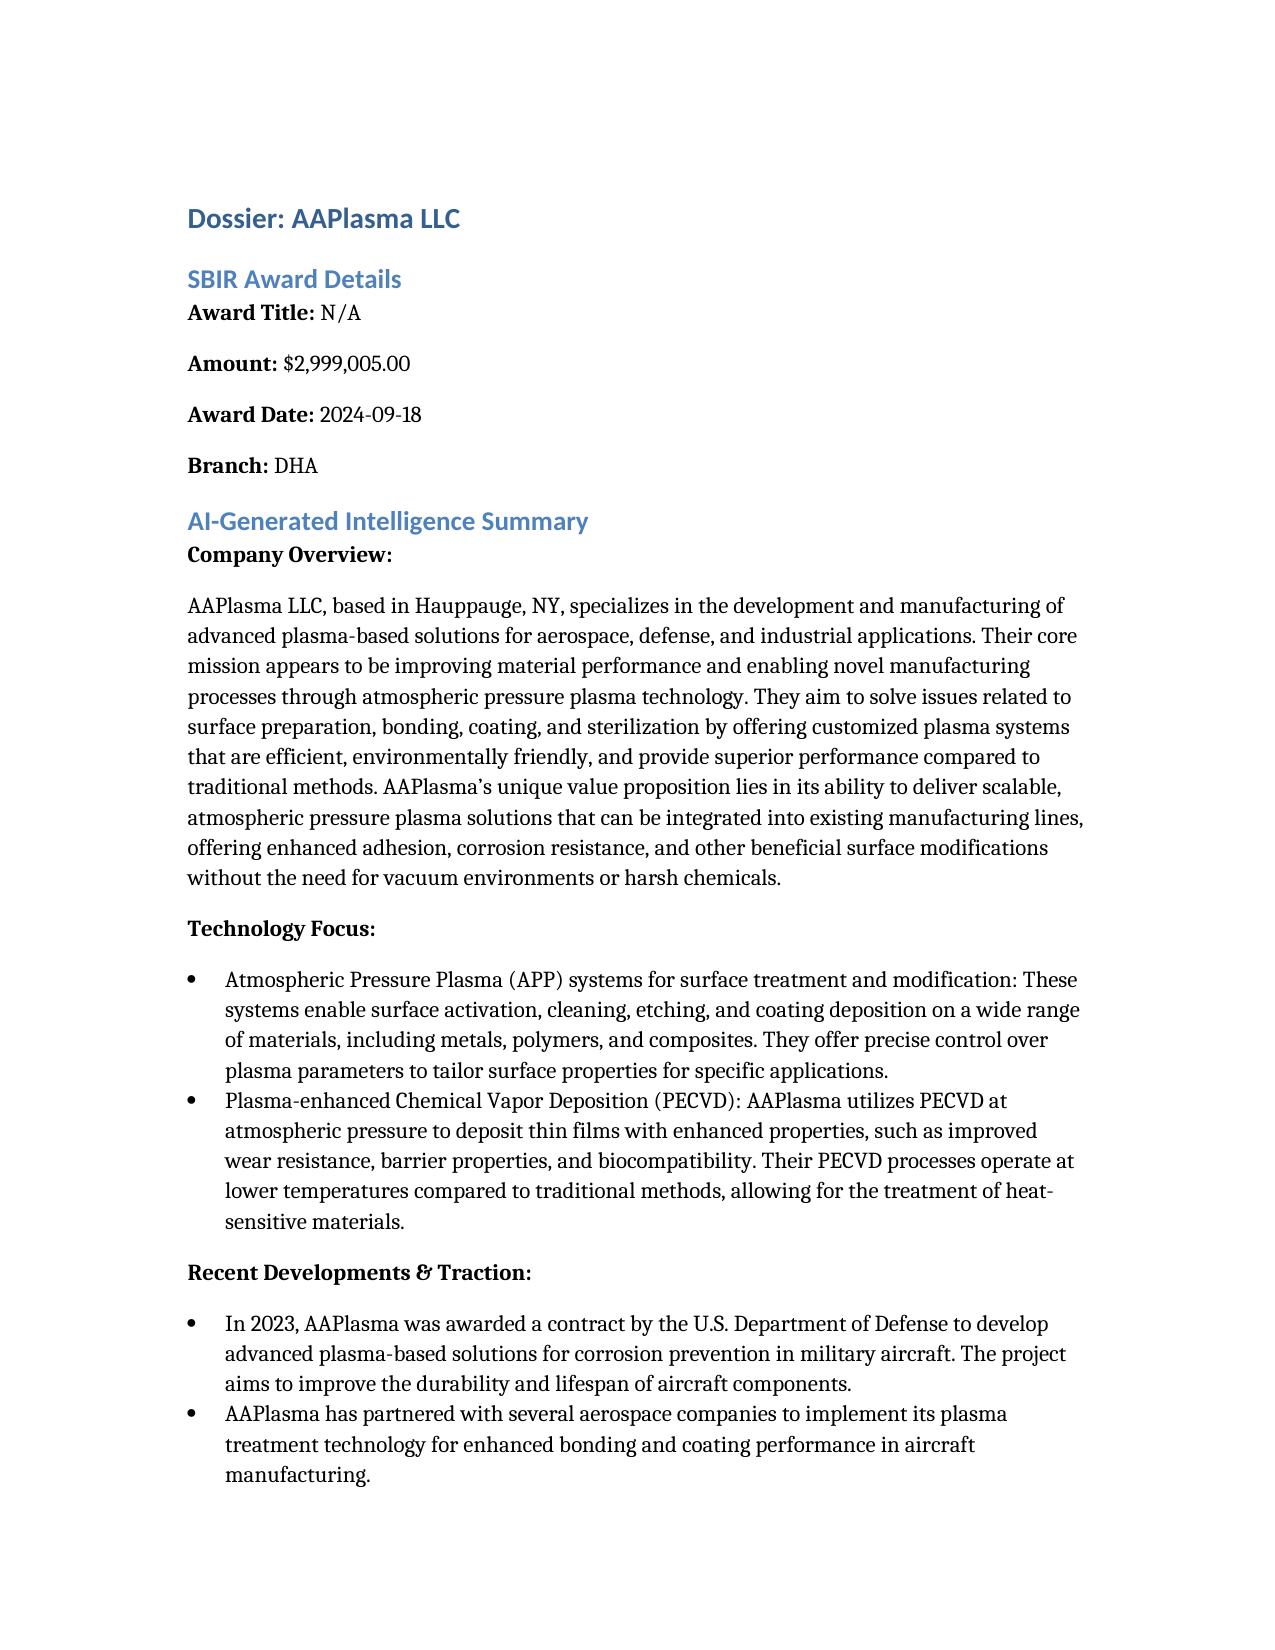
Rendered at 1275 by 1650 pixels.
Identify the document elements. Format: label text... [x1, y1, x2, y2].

text Award Title: N/A [187, 300, 1087, 326]
text Company Overview: [187, 542, 1087, 568]
list Plasma-enhanced Chemical Vapor Deposition (PECVD): AAPlasma utilizes PECVD at atmospheric pressure to deposit thin films with enhanced properties, such as improved wear resistance, barrier properties, and biocompatibility. Their PECVD processes operate at lower temperatures compared to traditional methods, allowing for the treatment of heat-sensitive materials. [187, 1088, 1087, 1235]
list Atmospheric Pressure Plasma (APP) systems for surface treatment and modification: These systems enable surface activation, cleaning, etching, and coating deposition on a wide range of materials, including metals, polymers, and composites. They offer precise control over plasma parameters to tailor surface properties for specific applications. [187, 967, 1087, 1084]
text AAPlasma LLC, based in Hauppauge, NY, specializes in the development and manufacturing of advanced plasma-based solutions for aerospace, defense, and industrial applications. Their core mission appears to be improving material performance and enabling novel manufacturing processes through atmospheric pressure plasma technology. They aim to solve issues related to surface preparation, bonding, coating, and sterilization by offering customized plasma systems that are efficient, environmentally friendly, and provide superior performance compared to traditional methods. AAPlasma’s unique value proposition lies in its ability to deliver scalable, atmospheric pressure plasma solutions that can be integrated into existing manufacturing lines, offering enhanced adhesion, corrosion resistance, and other beneficial surface modifications without the need for vacuum environments or harsh chemicals. [187, 593, 1087, 891]
text Branch: DHA [187, 453, 1087, 479]
subtitle SBIR Award Details [187, 262, 1087, 295]
subtitle AI-Generated Intelligence Summary [187, 504, 1087, 537]
subtitle Dossier: AAPlasma LLC [187, 200, 1087, 236]
text Award Date: 2024-09-18 [187, 402, 1087, 428]
text Amount: $2,999,005.00 [187, 351, 1087, 377]
list In 2023, AAPlasma was awarded a contract by the U.S. Department of Defense to develop advanced plasma-based solutions for corrosion prevention in military aircraft. The project aims to improve the durability and lifespan of aircraft components. [187, 1311, 1087, 1397]
text Technology Focus: [187, 916, 1087, 942]
text Recent Developments & Traction: [187, 1259, 1087, 1286]
list AAPlasma has partnered with several aerospace companies to implement its plasma treatment technology for enhanced bonding and coating performance in aircraft manufacturing. [187, 1401, 1087, 1488]
